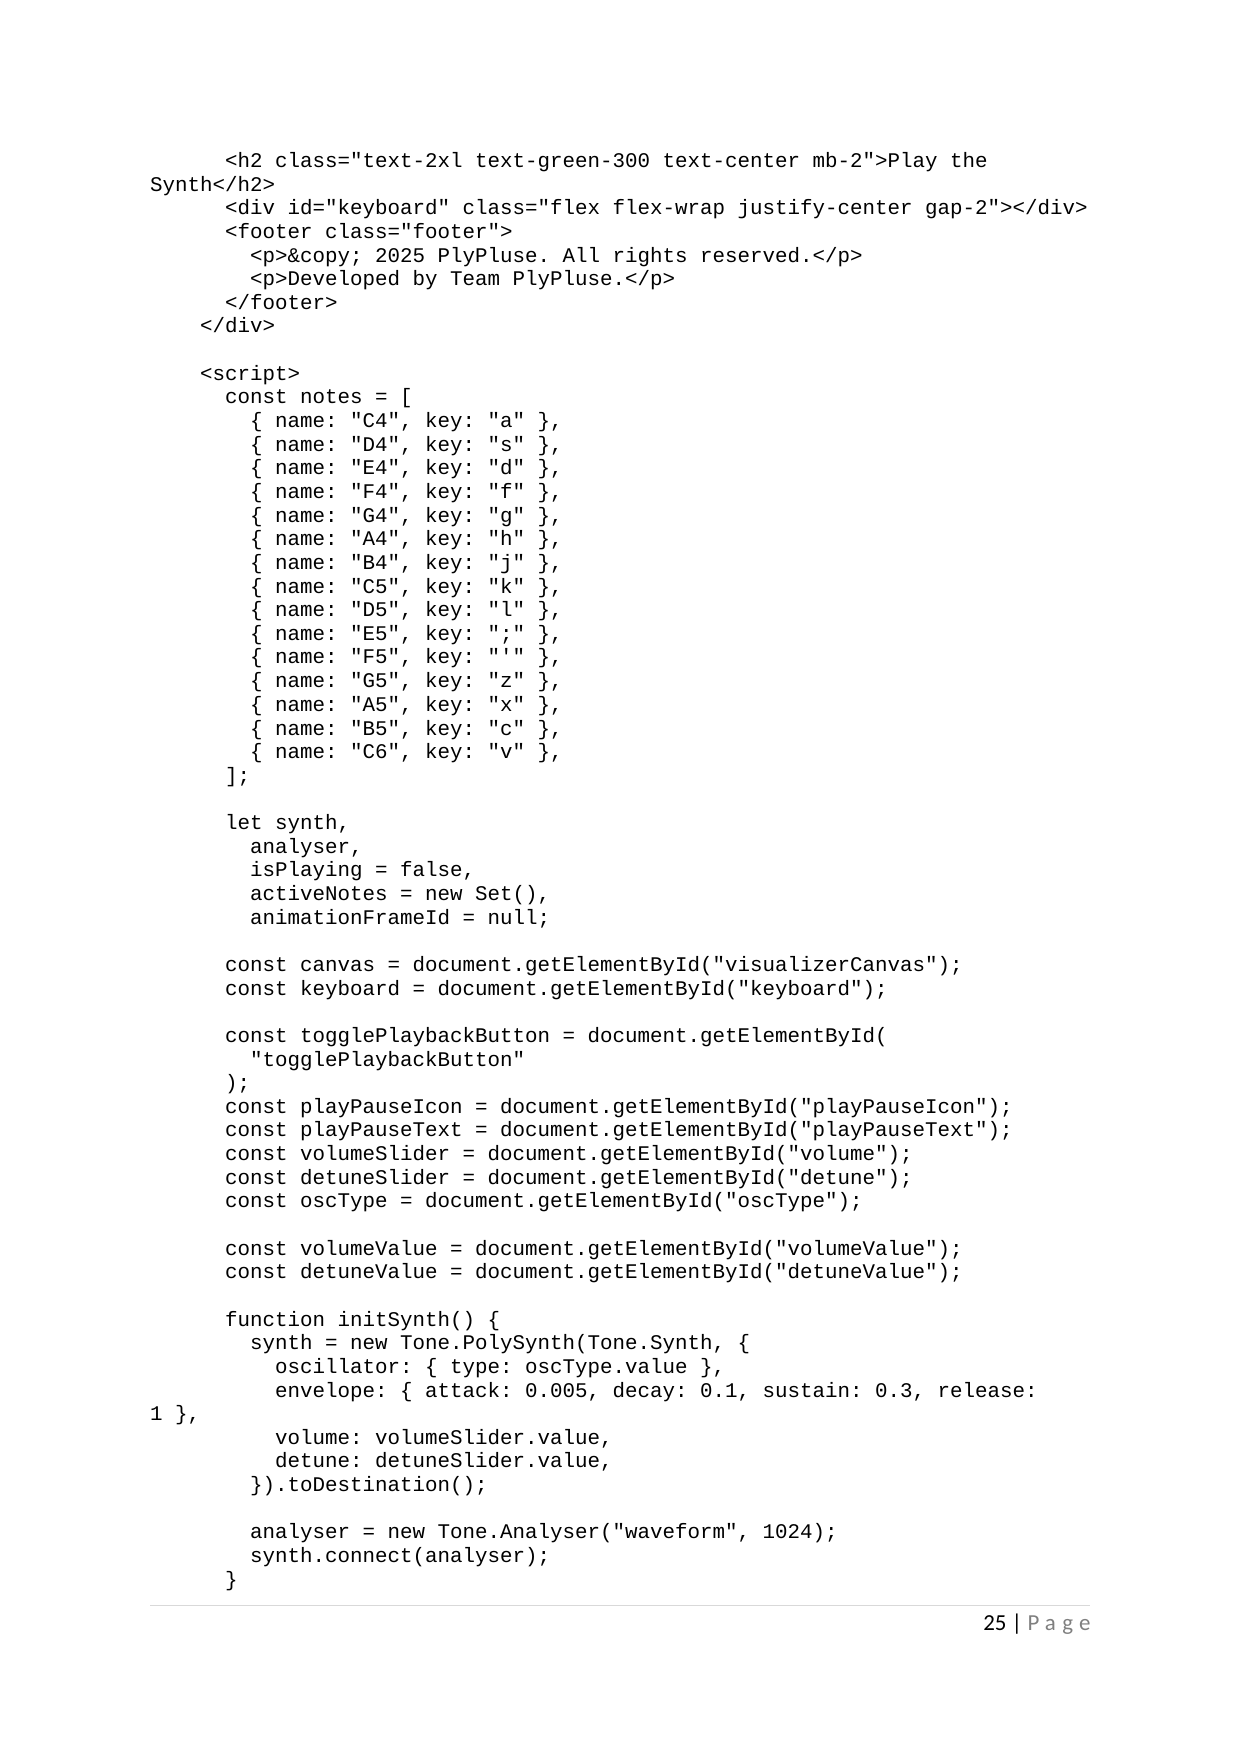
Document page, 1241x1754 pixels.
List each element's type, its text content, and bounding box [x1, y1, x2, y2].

text { name: "G5", key: "z" }, [150, 670, 1090, 694]
text } [150, 1569, 1090, 1592]
text const playPauseIcon = document.getElementById("playPauseIcon"); [150, 1096, 1090, 1119]
text { name: "B5", key: "c" }, [150, 717, 1090, 741]
text { name: "D5", key: "l" }, [150, 599, 1090, 623]
text "togglePlaybackButton" [150, 1048, 1090, 1072]
text <h2 class="text-2xl text-green-300 text-center mb-2">Play the Synth</h2> [150, 150, 1090, 197]
text function initSynth() { [150, 1309, 1090, 1332]
text { name: "C4", key: "a" }, [150, 410, 1090, 434]
text }).toDestination(); [150, 1474, 1090, 1498]
text const detuneValue = document.getElementById("detuneValue"); [150, 1261, 1090, 1285]
text <p>&copy; 2025 PlyPluse. All rights reserved.</p> [150, 244, 1090, 268]
text let synth, [150, 812, 1090, 836]
text const notes = [ [150, 386, 1090, 410]
text { name: "A5", key: "x" }, [150, 694, 1090, 717]
text analyser, [150, 836, 1090, 859]
text ]; [150, 765, 1090, 788]
text <script> [150, 363, 1090, 386]
text { name: "D4", key: "s" }, [150, 434, 1090, 457]
text <div id="keyboard" class="flex flex-wrap justify-center gap-2"></div> [150, 197, 1090, 221]
text detune: detuneSlider.value, [150, 1451, 1090, 1474]
text const playPauseText = document.getElementById("playPauseText"); [150, 1119, 1090, 1143]
text { name: "C5", key: "k" }, [150, 576, 1090, 599]
text { name: "E5", key: ";" }, [150, 623, 1090, 647]
text envelope: { attack: 0.005, decay: 0.1, sustain: 0.3, release: 1 }, [150, 1379, 1090, 1427]
text const detuneSlider = document.getElementById("detune"); [150, 1167, 1090, 1190]
text ); [150, 1072, 1090, 1096]
text { name: "C6", key: "v" }, [150, 741, 1090, 765]
text isPlaying = false, [150, 859, 1090, 883]
text synth.connect(analyser); [150, 1545, 1090, 1569]
text activeNotes = new Set(), [150, 883, 1090, 907]
text { name: "B4", key: "j" }, [150, 552, 1090, 576]
text const togglePlaybackButton = document.getElementById( [150, 1025, 1090, 1048]
text { name: "A4", key: "h" }, [150, 528, 1090, 552]
text <p>Developed by Team PlyPluse.</p> [150, 268, 1090, 292]
text { name: "G4", key: "g" }, [150, 505, 1090, 528]
text { name: "F5", key: "'" }, [150, 647, 1090, 670]
text const volumeSlider = document.getElementById("volume"); [150, 1143, 1090, 1167]
text animationFrameId = null; [150, 907, 1090, 930]
text const volumeValue = document.getElementById("volumeValue"); [150, 1238, 1090, 1261]
text { name: "F4", key: "f" }, [150, 481, 1090, 505]
text <footer class="footer"> [150, 221, 1090, 244]
text { name: "E4", key: "d" }, [150, 457, 1090, 481]
text const keyboard = document.getElementById("keyboard"); [150, 978, 1090, 1001]
text </div> [150, 316, 1090, 339]
text oscillator: { type: oscType.value }, [150, 1356, 1090, 1379]
text synth = new Tone.PolySynth(Tone.Synth, { [150, 1332, 1090, 1356]
text </footer> [150, 292, 1090, 316]
text const canvas = document.getElementById("visualizerCanvas"); [150, 954, 1090, 978]
text volume: volumeSlider.value, [150, 1427, 1090, 1451]
text const oscType = document.getElementById("oscType"); [150, 1190, 1090, 1214]
text analyser = new Tone.Analyser("waveform", 1024); [150, 1521, 1090, 1545]
